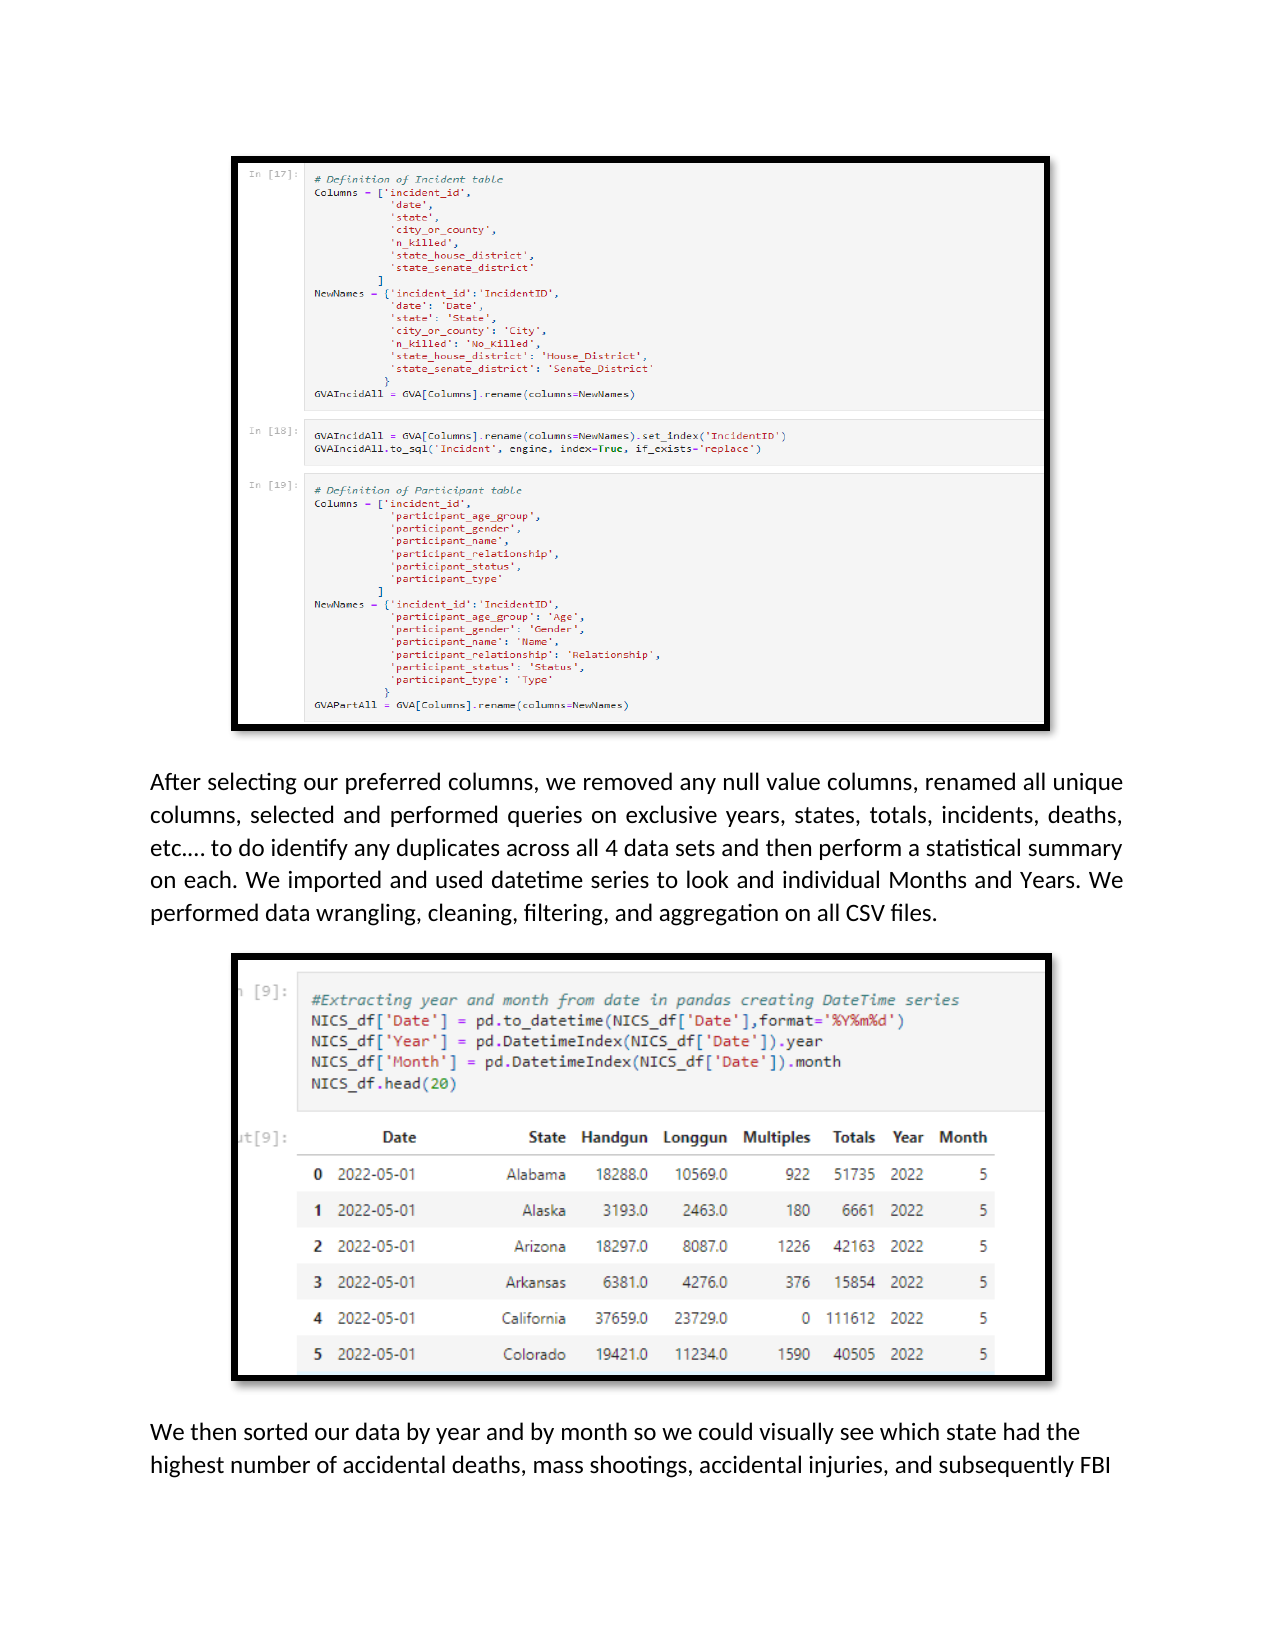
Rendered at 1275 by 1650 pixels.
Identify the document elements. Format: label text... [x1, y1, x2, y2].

picture [238, 163, 1044, 724]
picture [238, 960, 1045, 1375]
text After selecting our preferred columns, we removed any null value columns, renamed all unique columns, selected and performed queries on exclusive years, states, totals, incidents, deaths, etc.… to do identify any duplicates across all 4 data sets and then perform a statistical summary on each. We imported and used datetime series to look and individual Months and Years. We performed data wrangling, cleaning, filtering, and aggregation on all CSV files. [150, 766, 1125, 928]
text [150, 1416, 1125, 1479]
